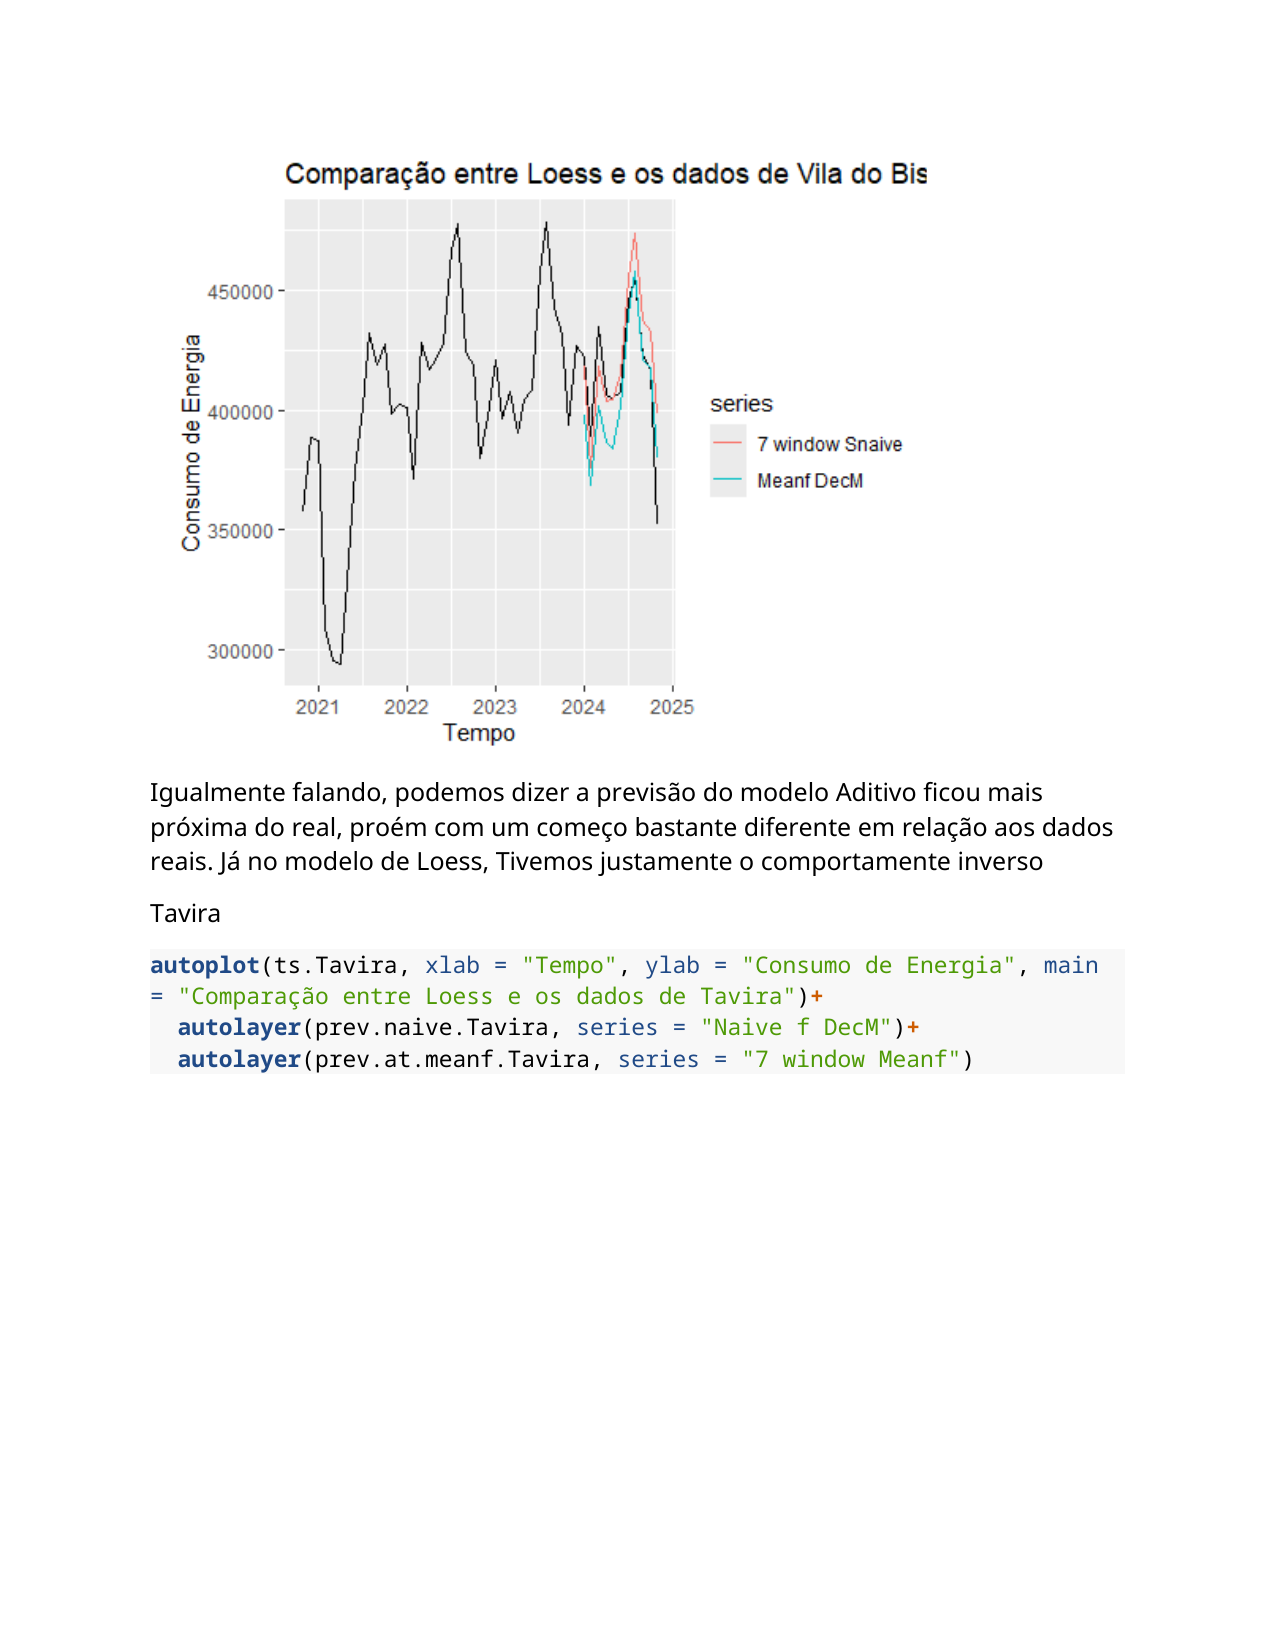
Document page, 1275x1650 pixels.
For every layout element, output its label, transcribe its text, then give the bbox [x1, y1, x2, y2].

text Igualmente falando, podemos dizer a previsão do modelo Aditivo ficou mais próxima do real, proém com um começo bastante diferente em relação aos dados reais. Já no modelo de Loess, Tivemos justamente o comportamente inverso [150, 775, 1125, 877]
picture [168, 150, 927, 757]
text autoplot(ts.Tavira, xlab = "Tempo", ylab = "Consumo de Energia", main = "Comparação entre Loess e os dados de Tavira")+ autolayer(prev.naive.Tavira, series = "Naive f DecM")+ autolayer(prev.at.meanf.Tavira, series = "7 window Meanf") [824, 949, 1125, 1074]
text Tavira [150, 896, 1125, 930]
